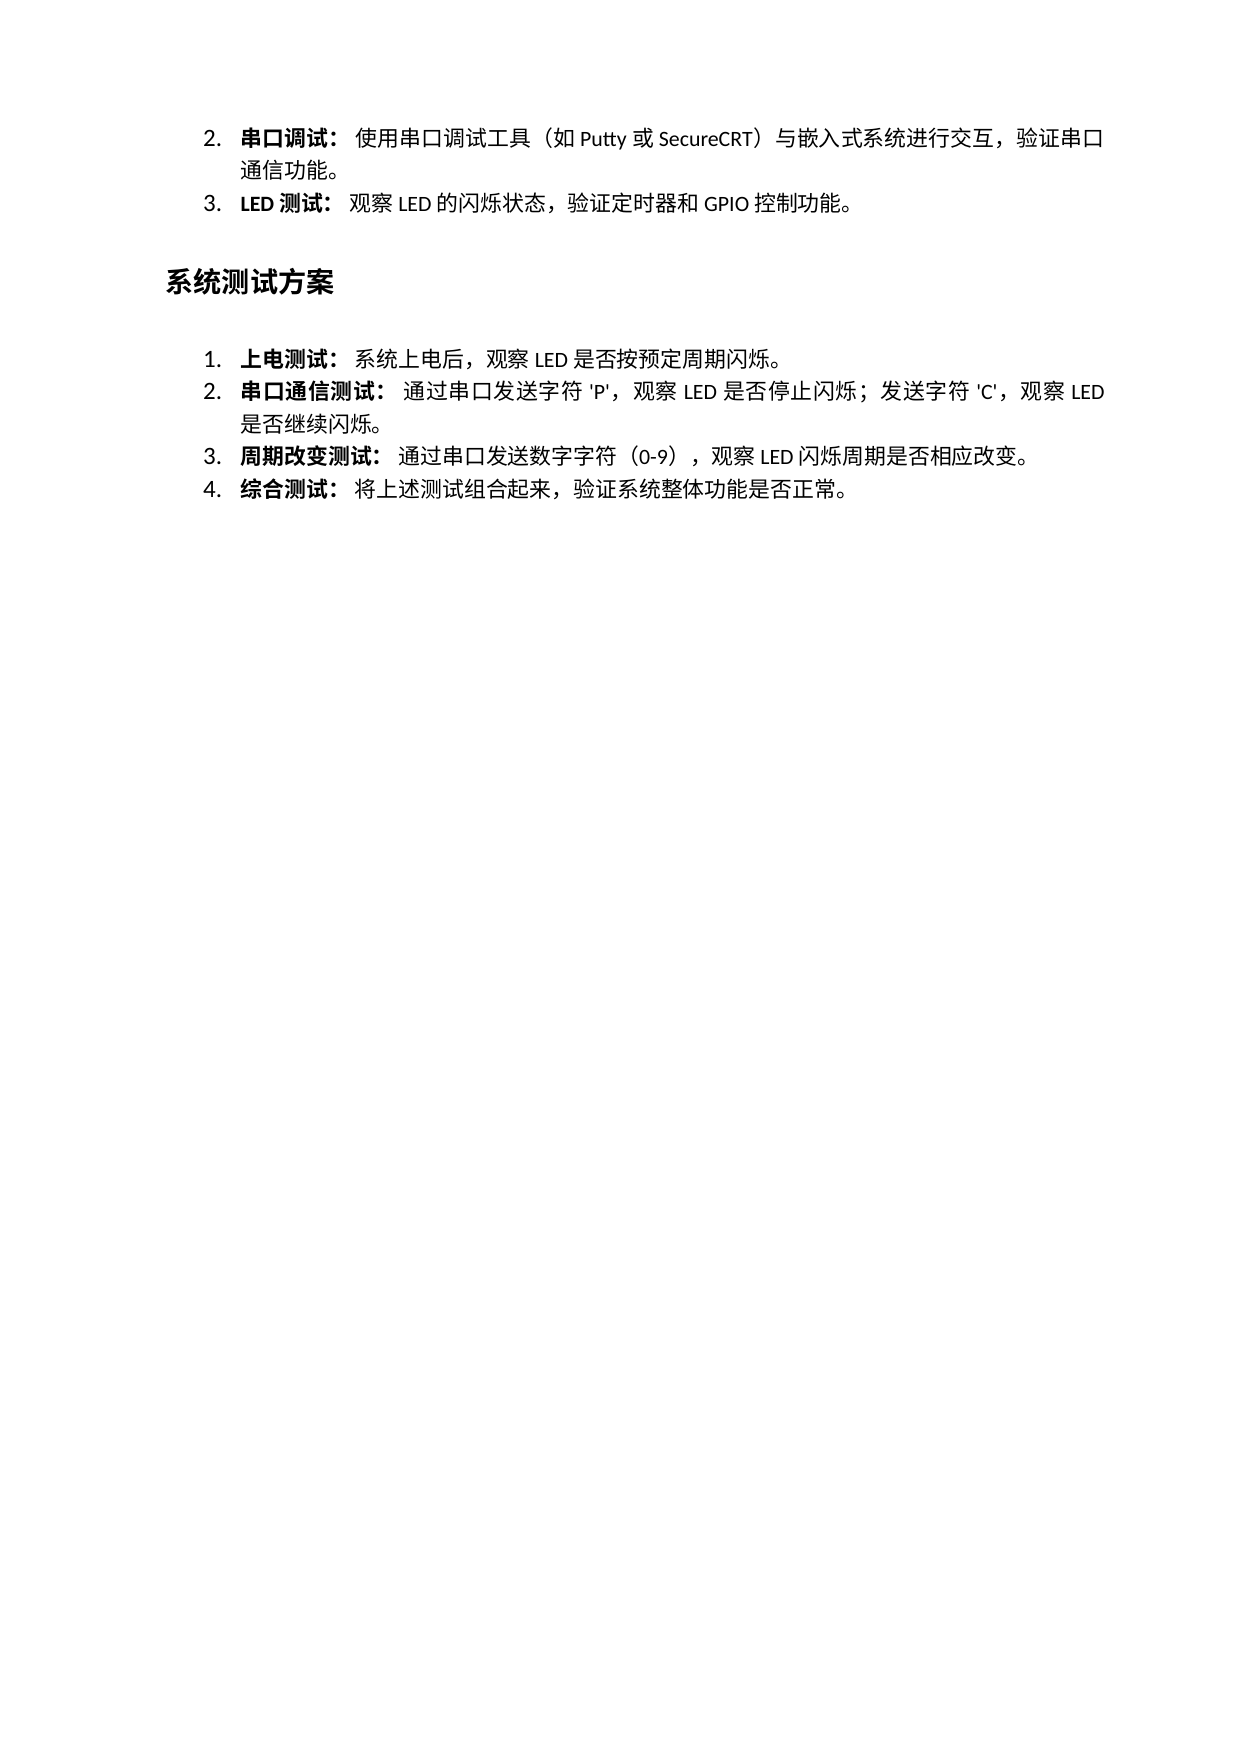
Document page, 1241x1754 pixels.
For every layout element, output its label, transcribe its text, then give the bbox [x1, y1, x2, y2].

list 周期改变测试： 通过串口发送数字字符（0-9），观察 LED 闪烁周期是否相应改变。 [203, 439, 1104, 471]
list 串口调试： 使用串口调试工具（如 Putty 或 SecureCRT）与嵌入式系统进行交互，验证串口通信功能。 [203, 121, 1104, 186]
list 综合测试： 将上述测试组合起来，验证系统整体功能是否正常。 [203, 471, 1104, 504]
list LED 测试： 观察 LED 的闪烁状态，验证定时器和 GPIO 控制功能。 [203, 186, 1104, 218]
list 串口通信测试： 通过串口发送字符 'P'，观察 LED 是否停止闪烁；发送字符 'C'，观察 LED 是否继续闪烁。 [203, 374, 1104, 439]
list 上电测试： 系统上电后，观察 LED 是否按预定周期闪烁。 [203, 341, 1104, 374]
subtitle 系统测试方案 [165, 247, 1104, 312]
